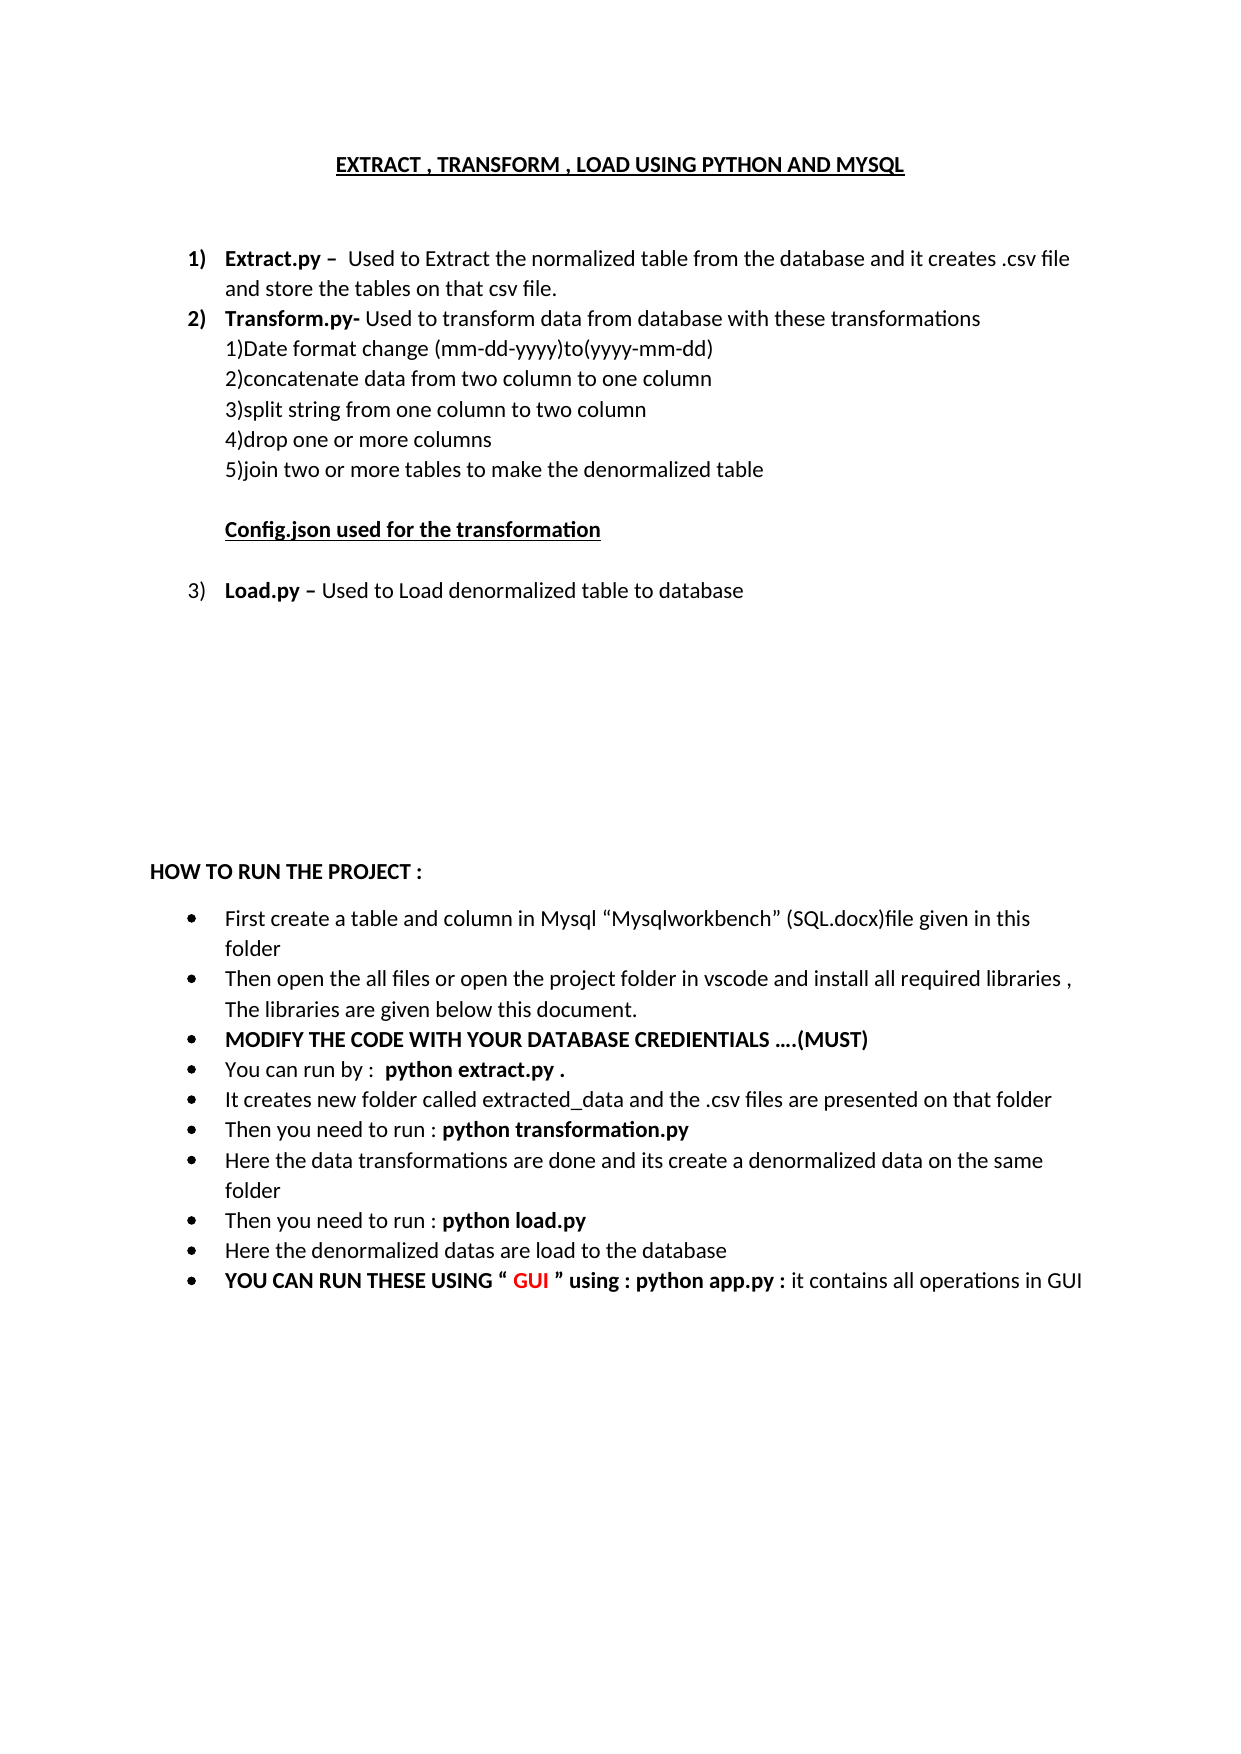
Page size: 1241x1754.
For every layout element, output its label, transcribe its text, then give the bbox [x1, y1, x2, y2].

list Load.py – Used to Load denormalized table to database [187, 576, 1090, 604]
list First create a table and column in Mysql “Mysqlworkbench” (SQL.docx)file given in this folder [187, 904, 1090, 962]
text EXTRACT , TRANSFORM , LOAD USING PYTHON AND MYSQL [150, 150, 1090, 178]
list Then you need to run : python load.py [187, 1206, 1090, 1234]
list You can run by : python extract.py . [187, 1055, 1090, 1083]
list 4)drop one or more columns [225, 425, 1090, 453]
text HOW TO RUN THE PROJECT : [150, 857, 1090, 885]
list It creates new folder called extracted_data and the .csv files are presented on that folder [187, 1085, 1090, 1113]
list Extract.py – Used to Extract the normalized table from the database and it creates .csv file and store the tables on that csv file. [187, 244, 1090, 302]
list Transform.py- Used to transform data from database with these transformations [187, 304, 1090, 332]
list Here the denormalized datas are load to the database [187, 1236, 1090, 1264]
list Config.json used for the transformation [225, 516, 1090, 544]
list 1)Date format change (mm-dd-yyyy)to(yyyy-mm-dd) [225, 334, 1090, 362]
list Then you need to run : python transformation.py [187, 1116, 1090, 1144]
list Here the data transformations are done and its create a denormalized data on the same folder [187, 1146, 1090, 1204]
list 5)join two or more tables to make the denormalized table [225, 455, 1090, 483]
list 3)split string from one column to two column [225, 395, 1090, 423]
list 2)concatenate data from two column to one column [225, 364, 1090, 393]
list YOU CAN RUN THESE USING “ GUI ” using : python app.py : it contains all operations in GUI [187, 1267, 1090, 1295]
list MODIFY THE CODE WITH YOUR DATABASE CREDIENTIALS ….(MUST) [187, 1025, 1090, 1053]
list Then open the all files or open the project folder in vscode and install all required libraries , The libraries are given below this document. [187, 964, 1090, 1023]
